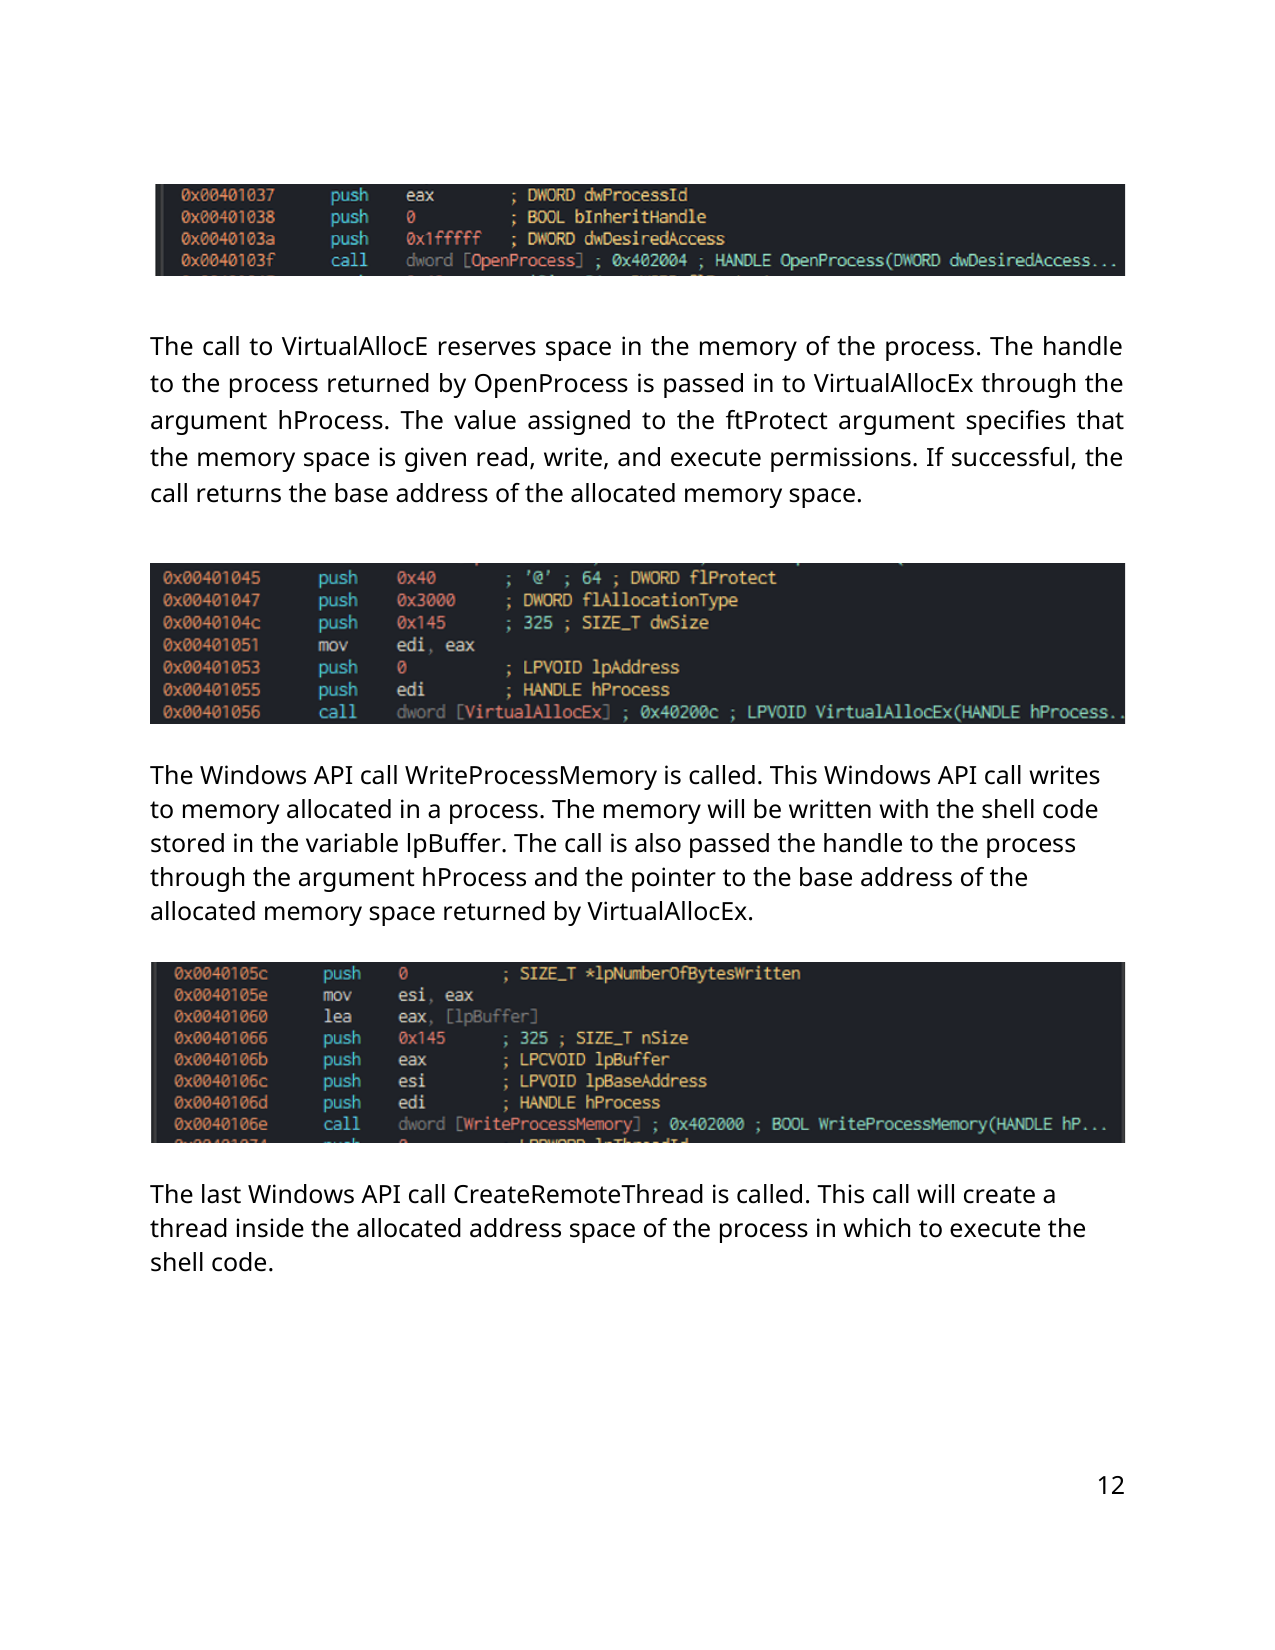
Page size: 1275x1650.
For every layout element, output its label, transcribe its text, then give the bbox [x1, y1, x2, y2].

picture [150, 563, 1125, 724]
text The call to VirtualAllocE reserves space in the memory of the process. The handle to the process returned by OpenProcess is passed in to VirtualAllocEx through the argument hProcess. The value assigned to the ftProtect argument specifies that the memory space is given read, write, and execute permissions. If successful, the call returns the base address of the allocated memory space. [150, 329, 1125, 510]
text The Windows API call WriteProcessMemory is called. This Windows API call writes to memory allocated in a process. The memory will be written with the shell code stored in the variable lpBuffer. The call is also passed the handle to the process through the argument hProcess and the pointer to the base address of the allocated memory space returned by VirtualAllocEx. [150, 758, 1125, 928]
text The last Windows API call CreateRemoteThread is called. This call will create a thread inside the allocated address space of the process in which to execute the shell code. [150, 1177, 1125, 1279]
picture [150, 184, 1125, 276]
picture [150, 962, 1125, 1143]
